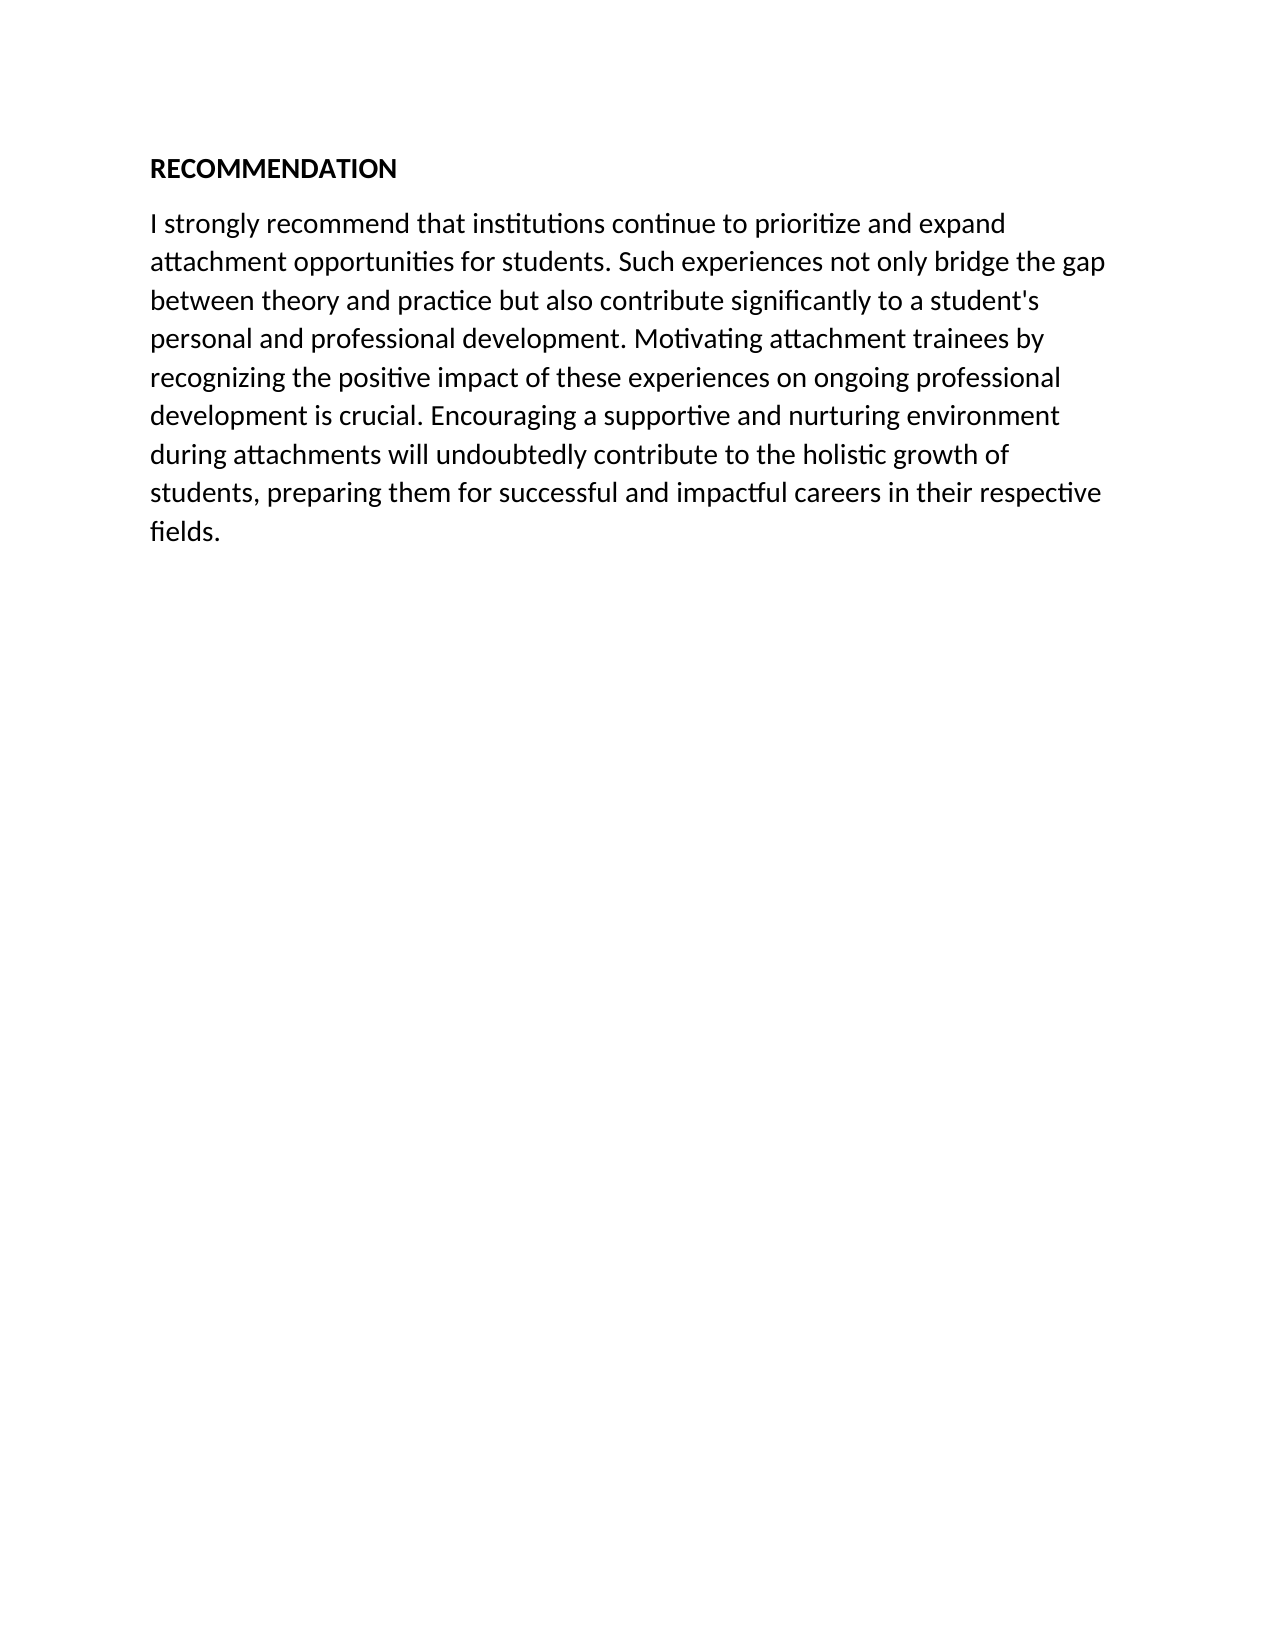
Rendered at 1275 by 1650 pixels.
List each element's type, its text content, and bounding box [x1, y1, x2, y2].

text RECOMMENDATION [150, 150, 1125, 186]
text I strongly recommend that institutions continue to prioritize and expand attachment opportunities for students. Such experiences not only bridge the gap between theory and practice but also contribute significantly to a student's personal and professional development. Motivating attachment trainees by recognizing the positive impact of these experiences on ongoing professional development is crucial. Encouraging a supportive and nurturing environment during attachments will undoubtedly contribute to the holistic growth of students, preparing them for successful and impactful careers in their respective fields. [150, 205, 1125, 548]
